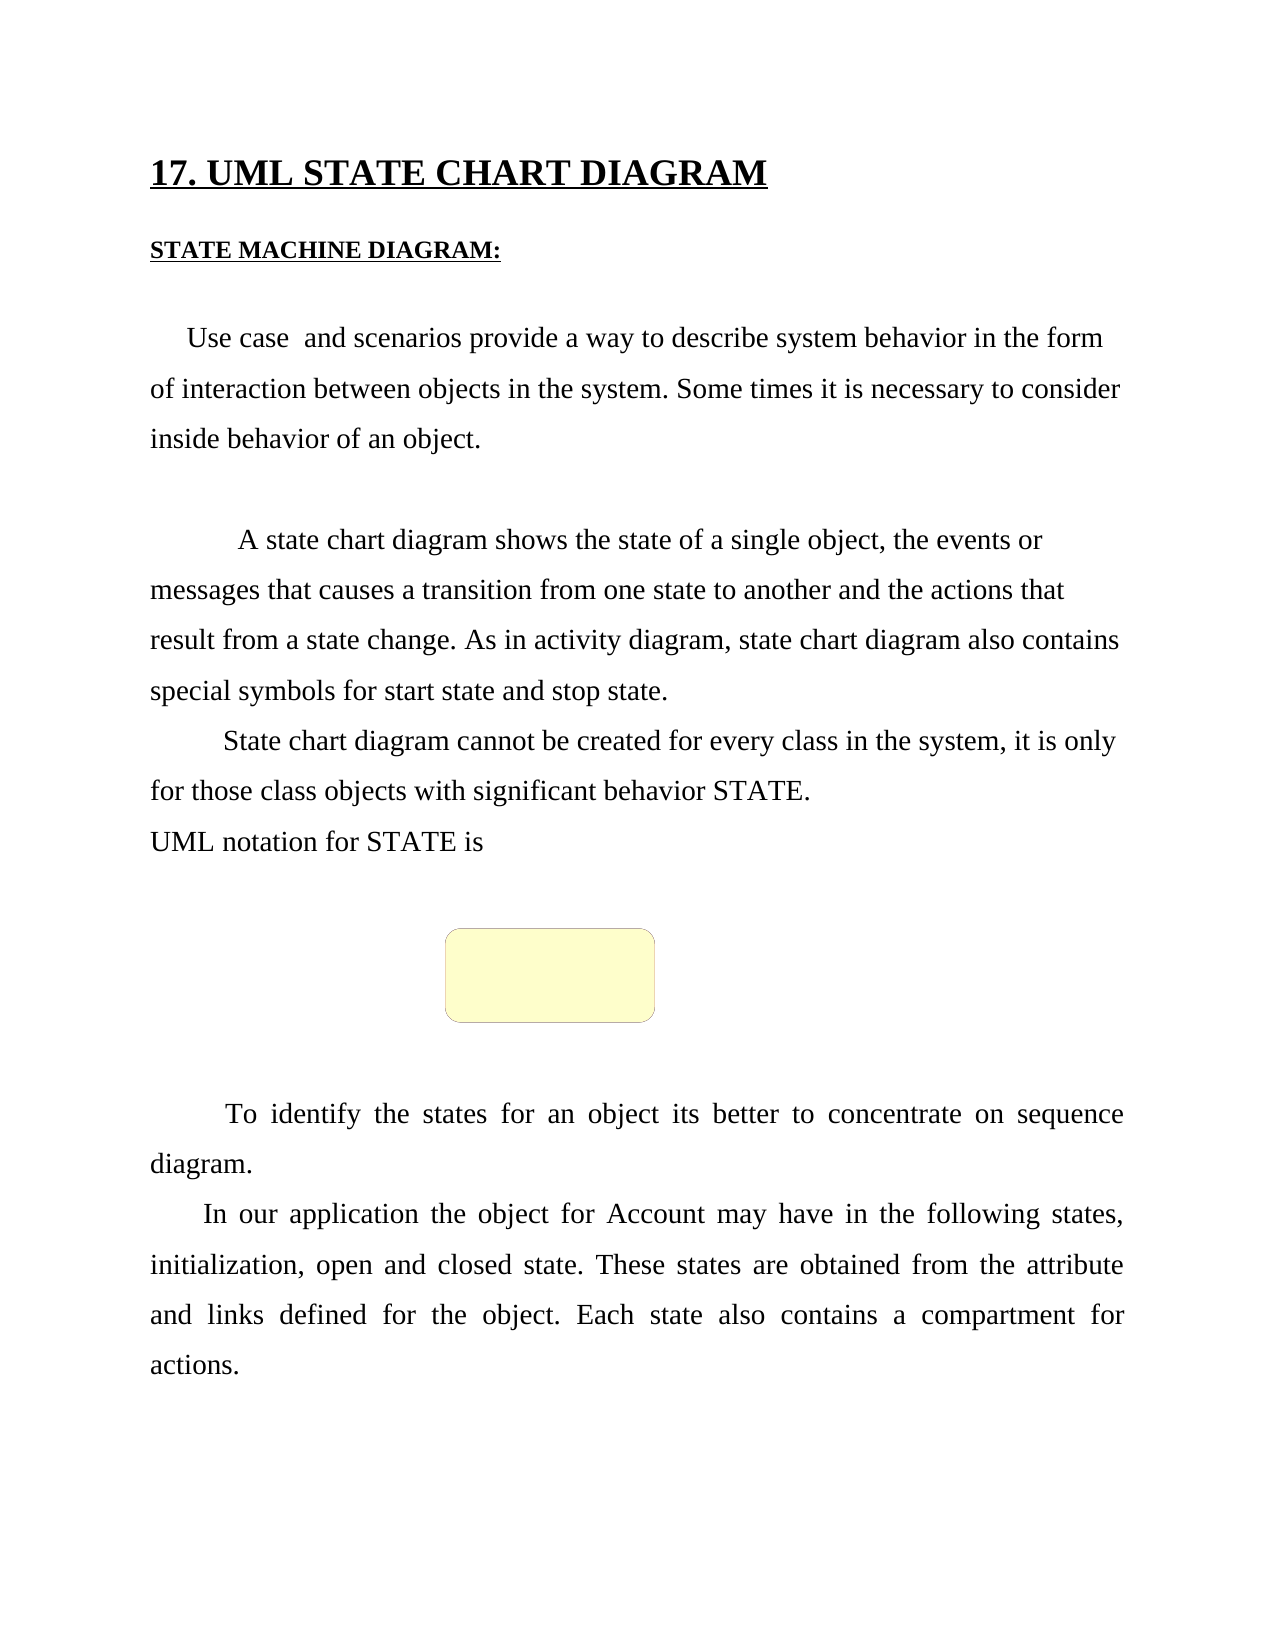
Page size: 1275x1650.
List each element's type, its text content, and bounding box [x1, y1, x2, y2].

text Use case and scenarios provide a way to describe system behavior in the form of interaction between objects in the system. Some times it is necessary to consider inside behavior of an object. [150, 321, 1125, 455]
text To identify the states for an object its better to concentrate on sequence diagram. [150, 1096, 1125, 1180]
picture [434, 924, 668, 1029]
text State chart diagram cannot be created for every class in the system, it is only for those class objects with significant behavior STATE. [150, 723, 1125, 807]
text A state chart diagram shows the state of a single object, the events or messages that causes a transition from one state to another and the actions that result from a state change. As in activity diagram, state chart diagram also contains special symbols for start state and stop state. [150, 522, 1125, 706]
text In our application the object for Account may have in the following states, initialization, open and closed state. These states are obtained from the attribute and links defined for the object. Each state also contains a compartment for actions. [150, 1196, 1125, 1381]
text UML notation for STATE is [150, 824, 1125, 857]
text STATE MACHINE DIAGRAM: [150, 236, 1125, 264]
text 17. UML STATE CHART DIAGRAM [150, 150, 1125, 193]
